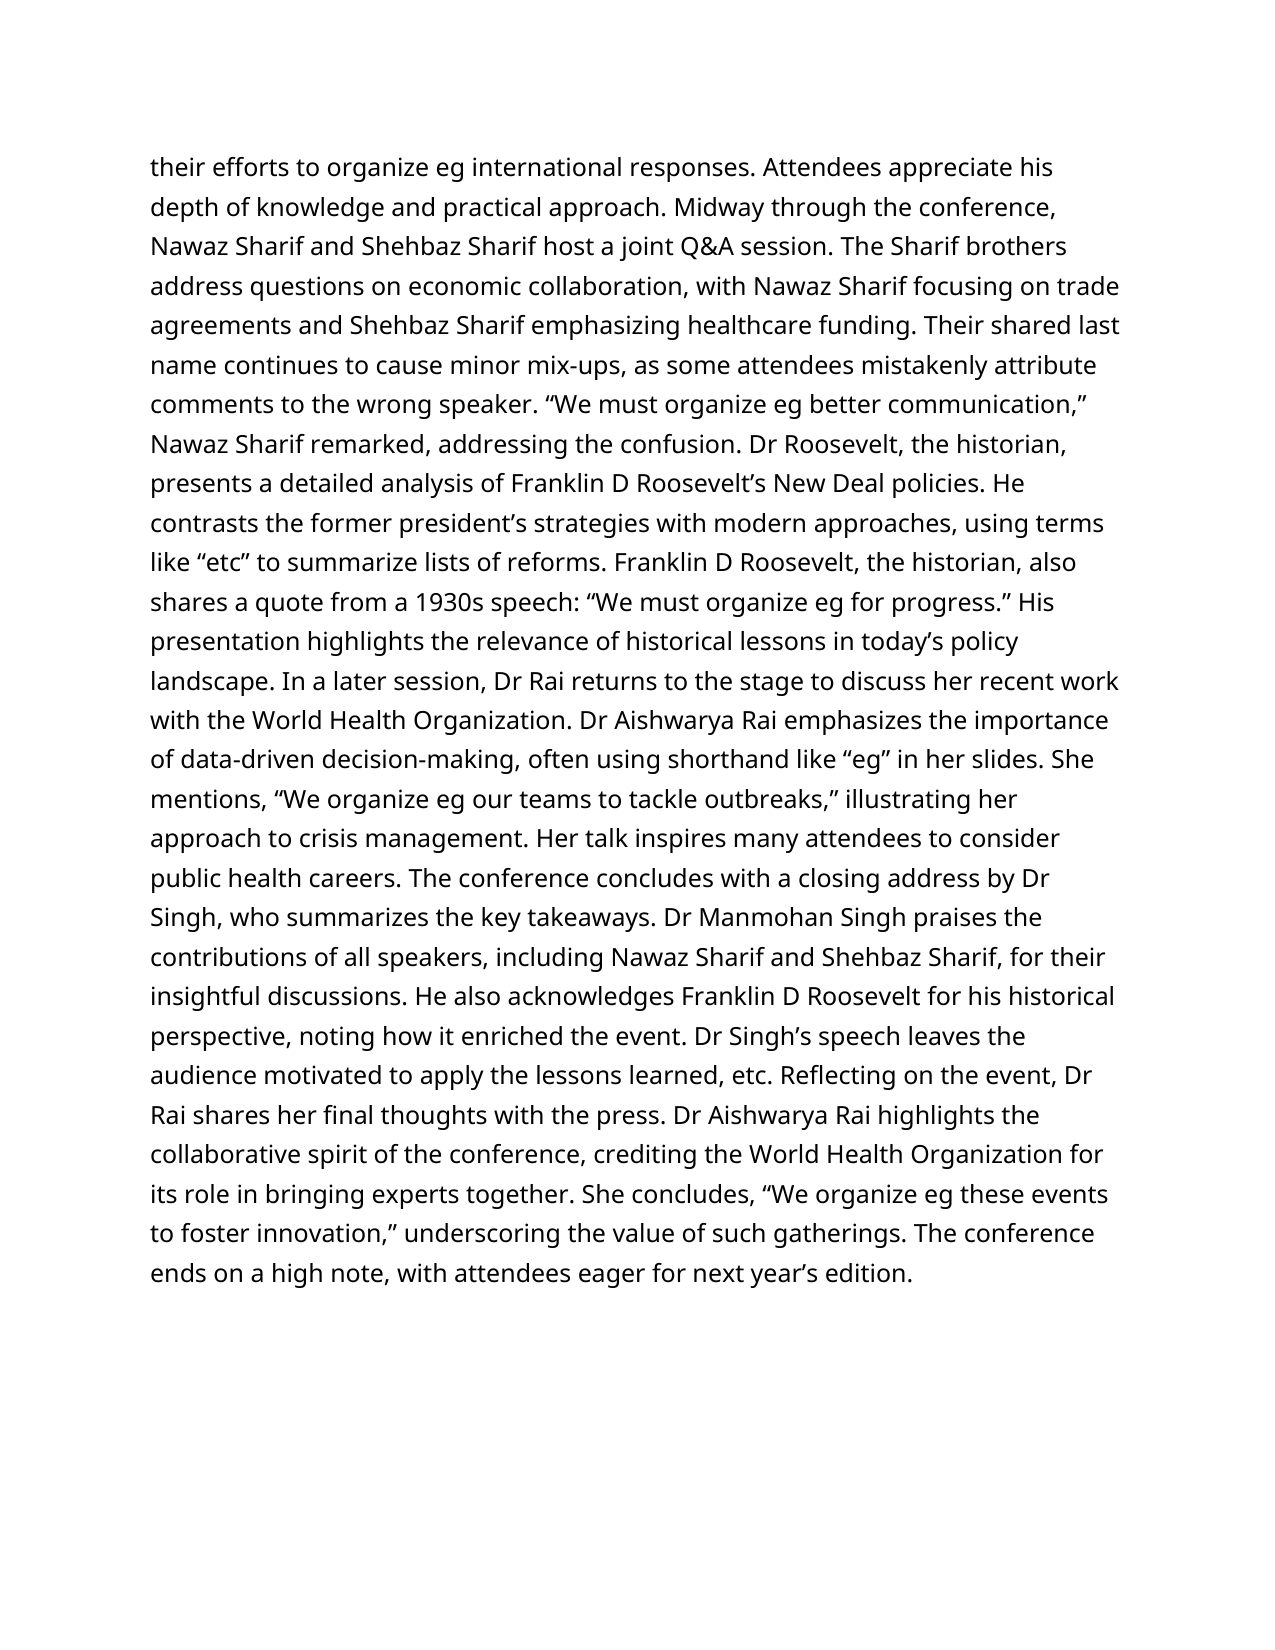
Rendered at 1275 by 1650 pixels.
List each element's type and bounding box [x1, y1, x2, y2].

text [150, 150, 1125, 1289]
